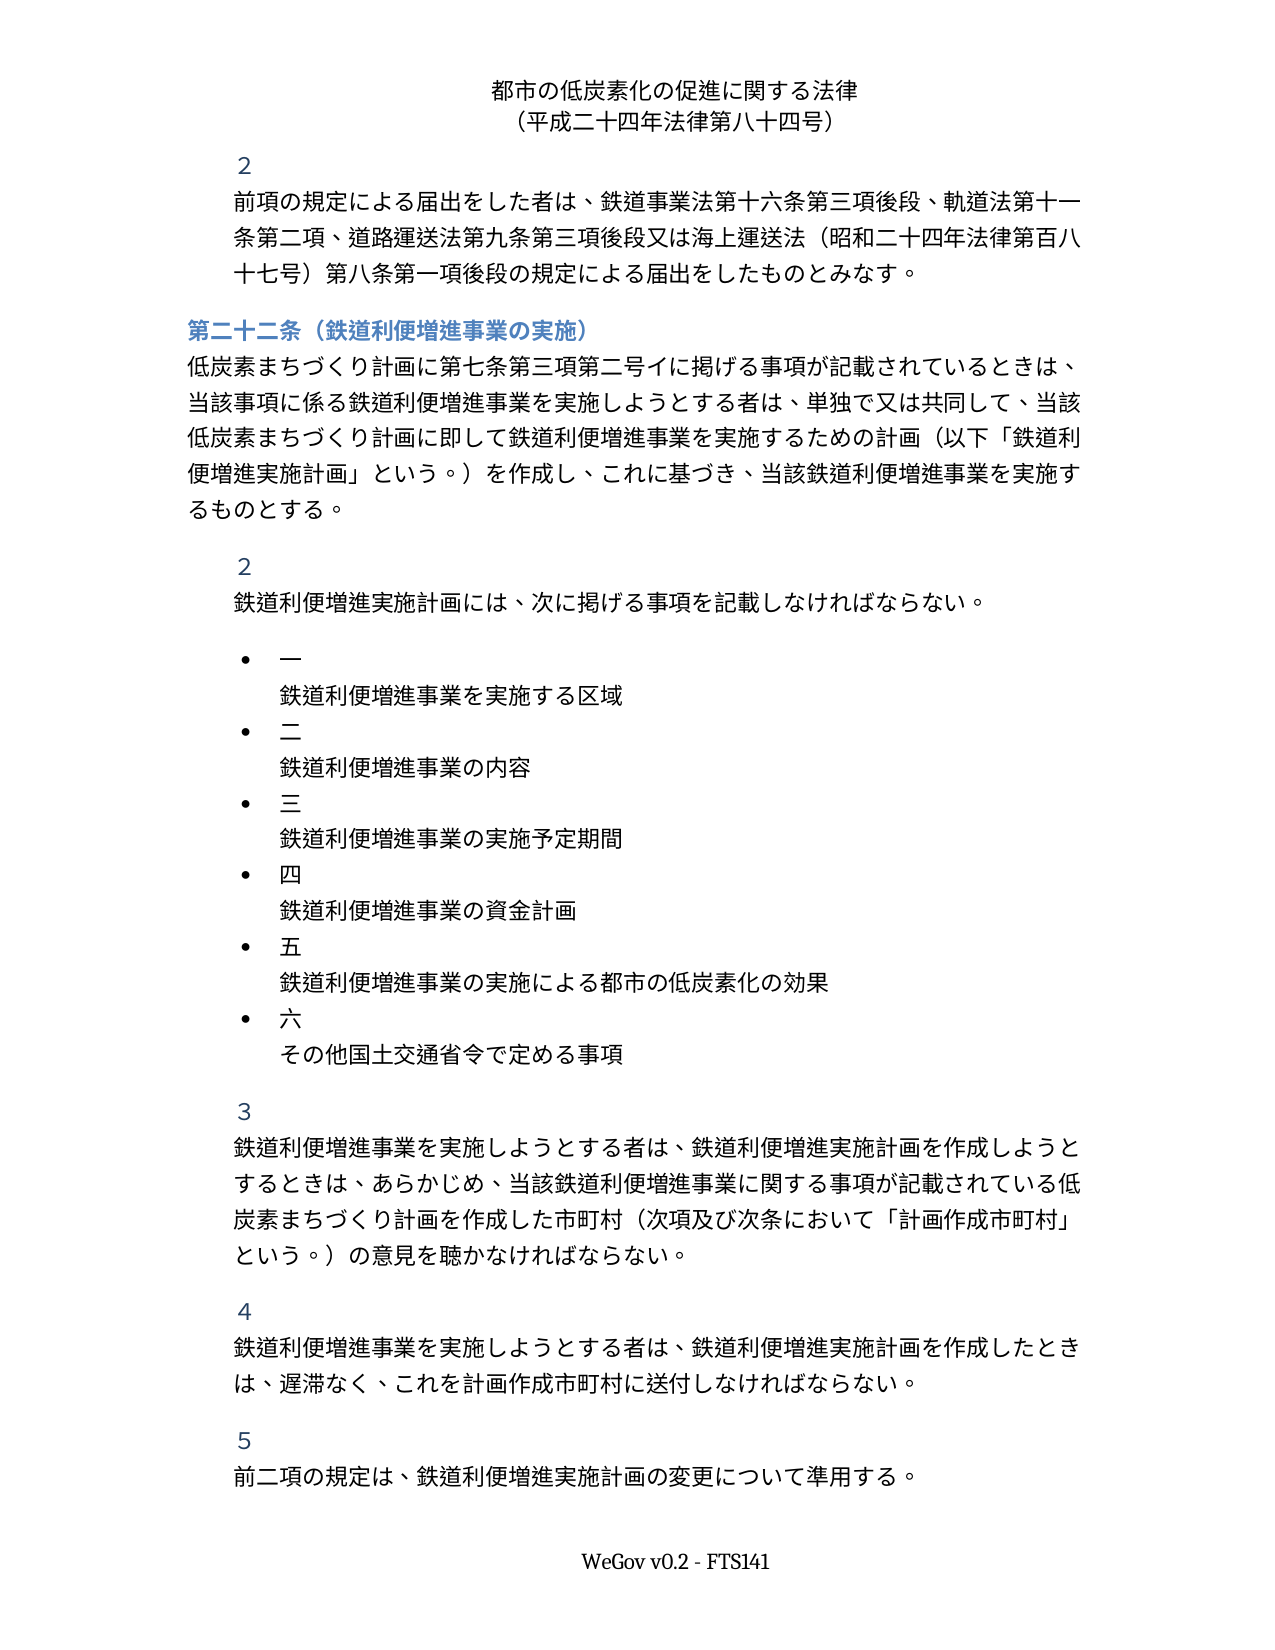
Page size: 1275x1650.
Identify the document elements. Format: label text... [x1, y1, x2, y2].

list 二 鉄道利便増進事業の内容 [242, 716, 1087, 783]
text 低炭素まちづくり計画に第七条第三項第二号イに掲げる事項が記載されているときは、当該事項に係る鉄道利便増進事業を実施しようとする者は、単独で又は共同して、当該低炭素まちづくり計画に即して鉄道利便増進事業を実施するための計画（以下「鉄道利便増進実施計画」という。）を作成し、これに基づき、当該鉄道利便増進事業を実施するものとする。 [187, 351, 1087, 526]
text 鉄道利便増進実施計画には、次に掲げる事項を記載しなければならない。 [233, 587, 1087, 618]
list 六 その他国土交通省令で定める事項 [242, 1003, 1087, 1070]
subtitle 第二十二条（鉄道利便増進事業の実施） [187, 314, 1087, 346]
list 四 鉄道利便増進事業の資金計画 [242, 859, 1087, 927]
subtitle ５ [233, 1425, 1087, 1456]
subtitle ２ [233, 150, 1087, 181]
text 前項の規定による届出をした者は、鉄道事業法第十六条第三項後段、軌道法第十一条第二項、道路運送法第九条第三項後段又は海上運送法（昭和二十四年法律第百八十七号）第八条第一項後段の規定による届出をしたものとみなす。 [233, 186, 1087, 289]
list 一 鉄道利便増進事業を実施する区域 [242, 644, 1087, 711]
text 鉄道利便増進事業を実施しようとする者は、鉄道利便増進実施計画を作成したときは、遅滞なく、これを計画作成市町村に送付しなければならない。 [233, 1332, 1087, 1399]
subtitle ３ [233, 1096, 1087, 1127]
subtitle ４ [233, 1296, 1087, 1328]
list 三 鉄道利便増進事業の実施予定期間 [242, 787, 1087, 855]
list 五 鉄道利便増進事業の実施による都市の低炭素化の効果 [242, 931, 1087, 998]
subtitle ２ [233, 551, 1087, 582]
text 前二項の規定は、鉄道利便増進実施計画の変更について準用する。 [233, 1461, 1087, 1492]
text 鉄道利便増進事業を実施しようとする者は、鉄道利便増進実施計画を作成しようとするときは、あらかじめ、当該鉄道利便増進事業に関する事項が記載されている低炭素まちづくり計画を作成した市町村（次項及び次条において「計画作成市町村」という。）の意見を聴かなければならない。 [233, 1132, 1087, 1271]
